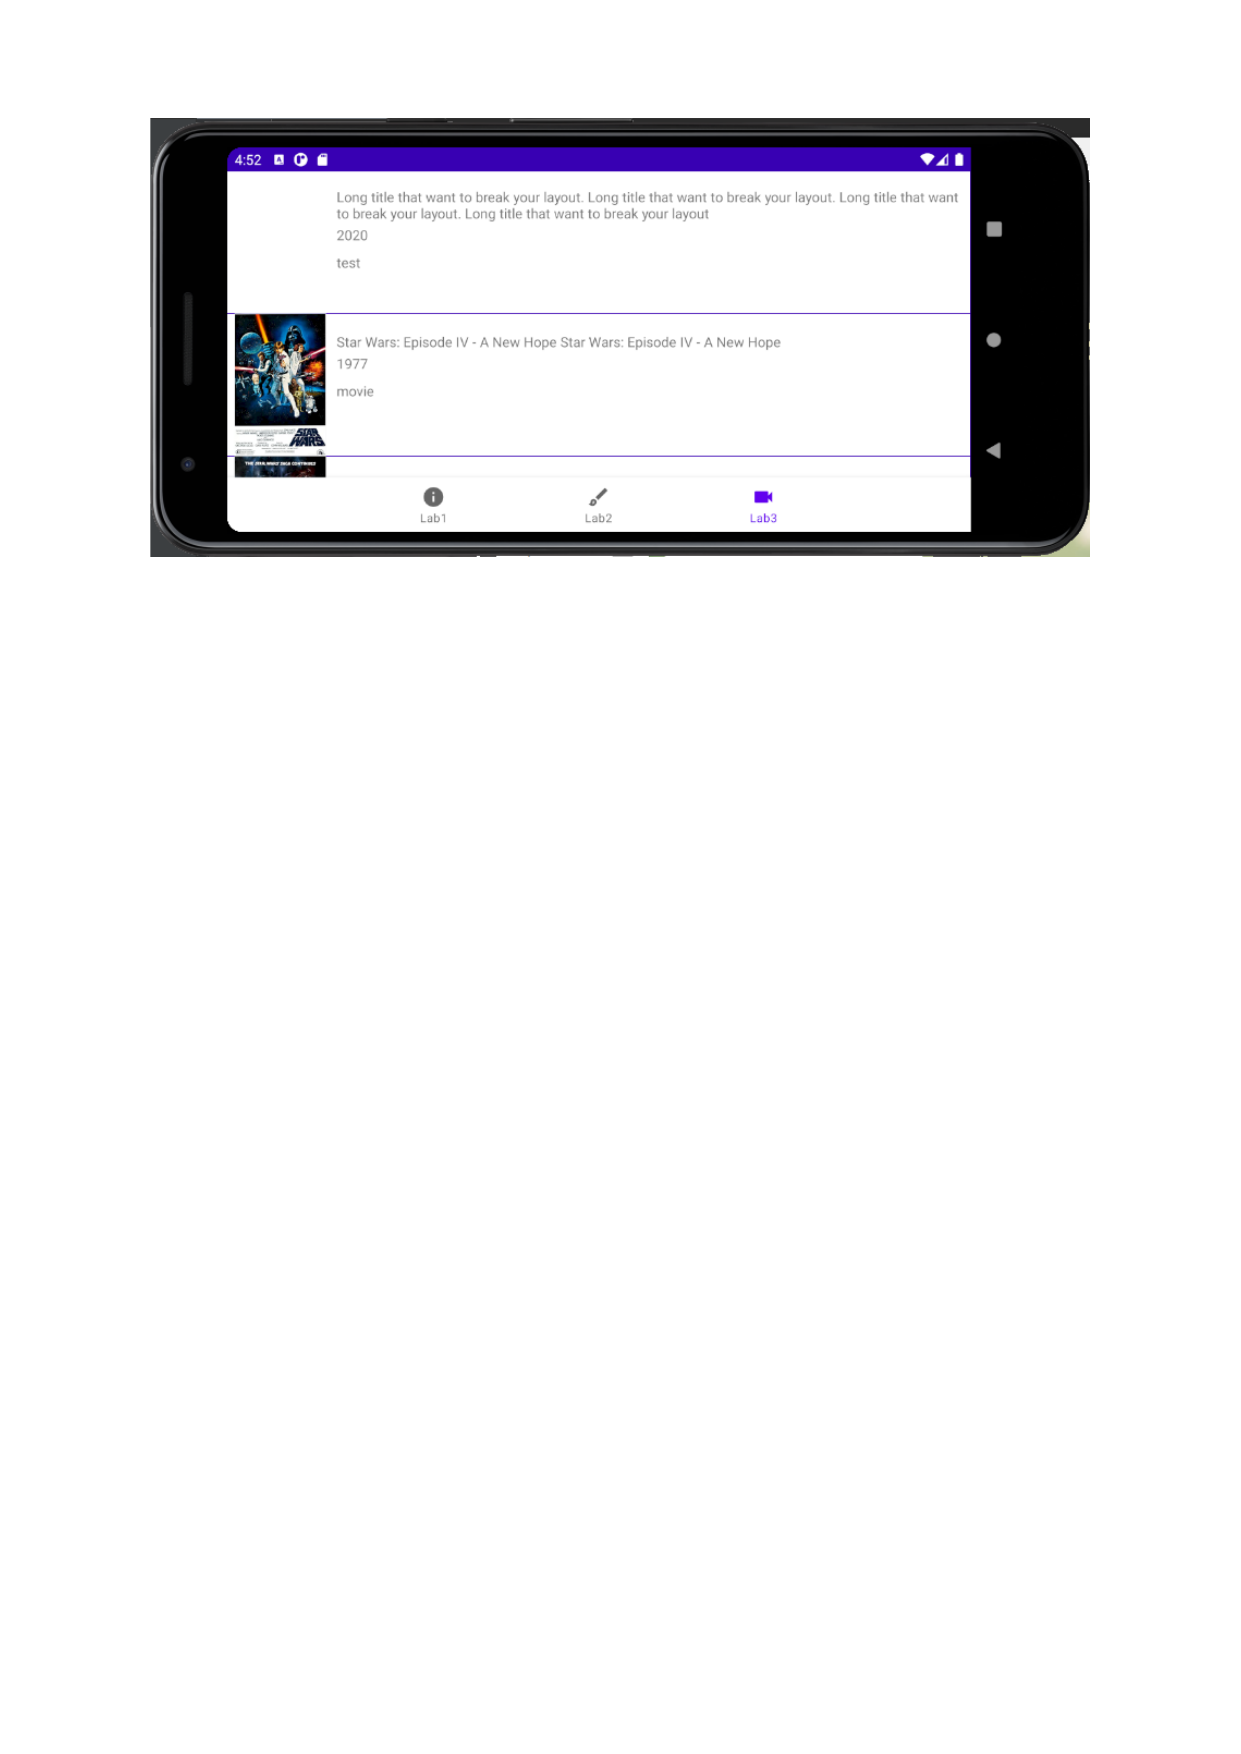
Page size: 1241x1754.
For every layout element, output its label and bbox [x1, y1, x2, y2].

picture [150, 118, 1090, 557]
